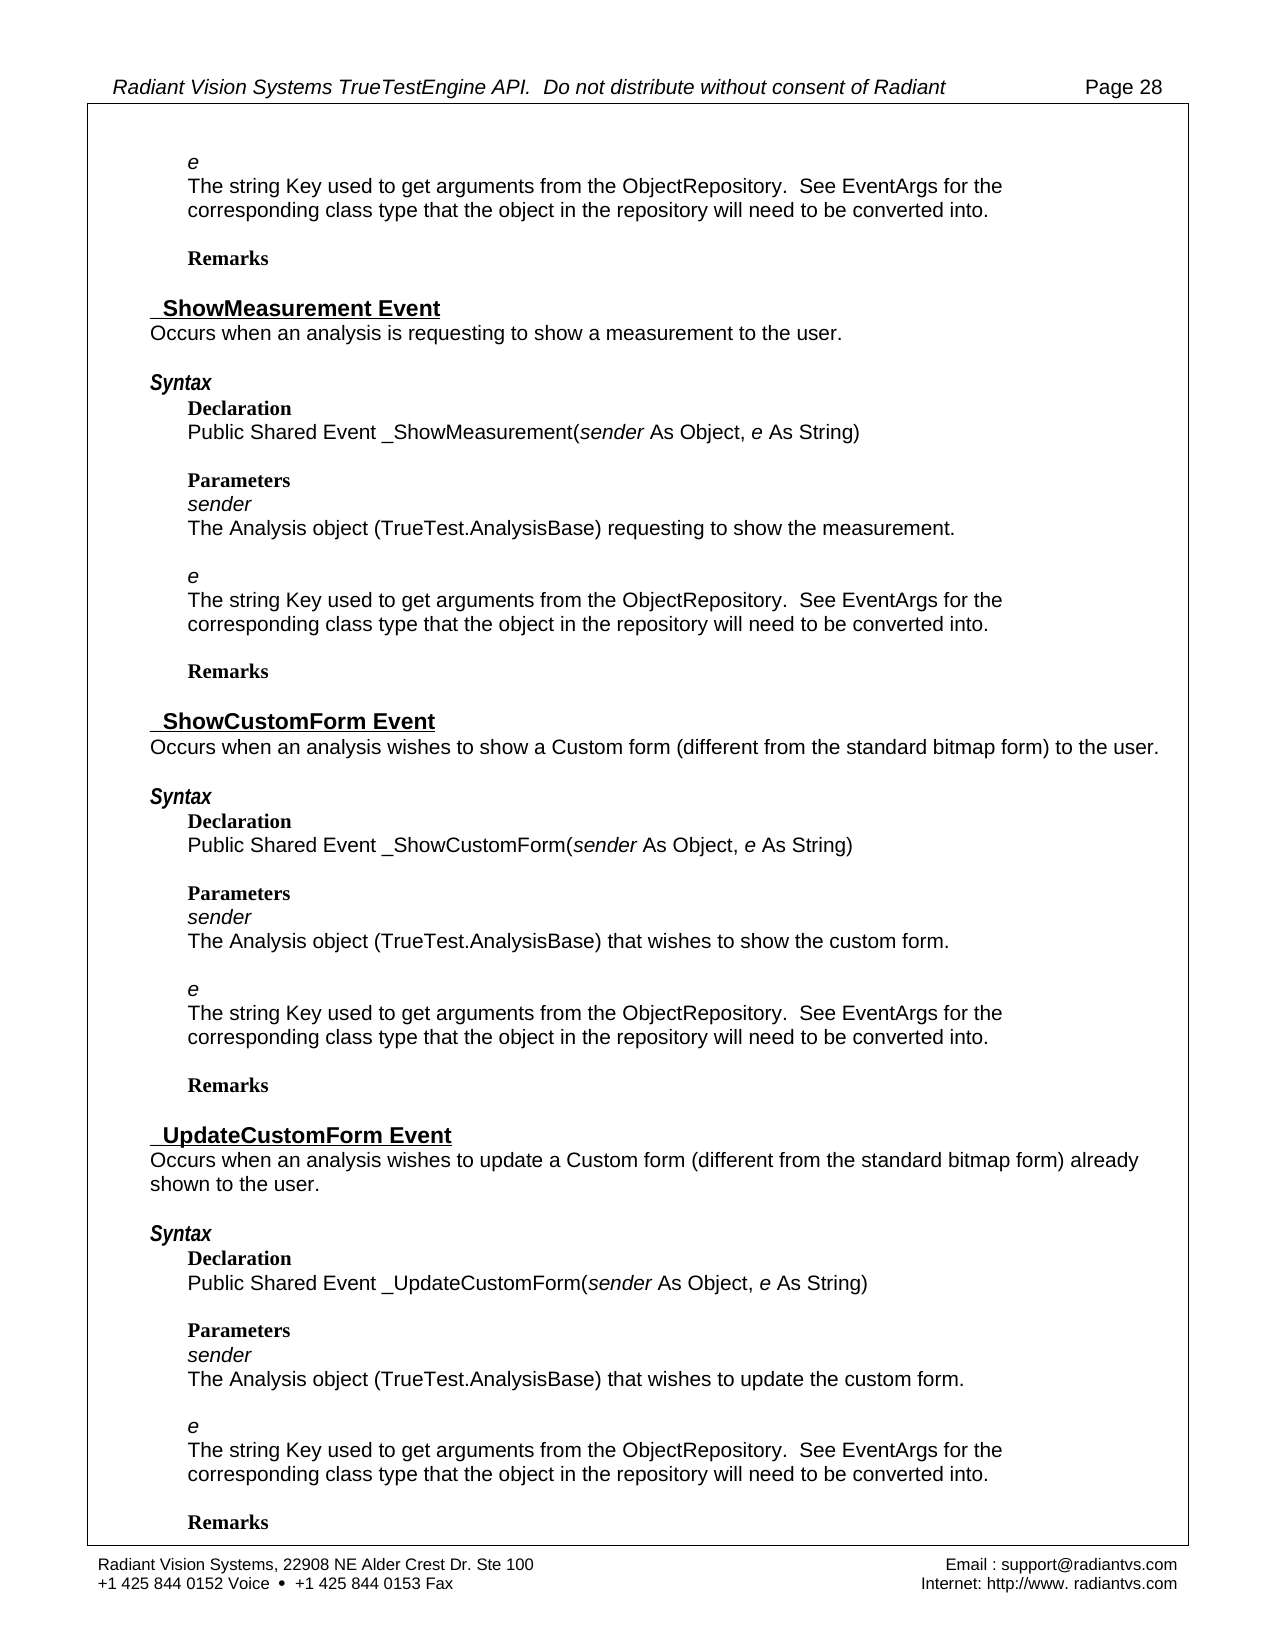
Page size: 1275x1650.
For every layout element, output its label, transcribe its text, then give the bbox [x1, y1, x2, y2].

subtitle _UpdateCustomForm Event [150, 1122, 1162, 1148]
subtitle Remarks [187, 246, 1162, 270]
subtitle Syntax [150, 1220, 1162, 1246]
text e [187, 563, 1042, 587]
text sender [187, 905, 1042, 929]
subtitle Occurs when an analysis is requesting to show a measurement to the user. [150, 321, 1162, 345]
subtitle Occurs when an analysis wishes to show a Custom form (different from the standard bitmap form) to the user. [150, 735, 1162, 759]
text sender [187, 1342, 1042, 1366]
text Public Shared Event _ShowMeasurement(sender As Object, e As String) [187, 419, 1042, 443]
text The Analysis object (TrueTest.AnalysisBase) that wishes to show the custom form. [187, 929, 1042, 953]
text Public Shared Event _UpdateCustomForm(sender As Object, e As String) [187, 1270, 1042, 1294]
subtitle _ShowCustomForm Event [150, 708, 1162, 735]
text The Analysis object (TrueTest.AnalysisBase) requesting to show the measurement. [187, 516, 1042, 539]
text Public Shared Event _ShowCustomForm(sender As Object, e As String) [187, 833, 1042, 857]
subtitle Remarks [187, 1510, 1162, 1534]
text The Analysis object (TrueTest.AnalysisBase) that wishes to update the custom form. [187, 1366, 1042, 1390]
subtitle Remarks [187, 1073, 1162, 1097]
subtitle Occurs when an analysis wishes to update a Custom form (different from the standard bitmap form) already shown to the user. [150, 1148, 1162, 1196]
subtitle Parameters [187, 881, 1162, 905]
subtitle Parameters [187, 467, 1162, 492]
text e [187, 977, 1042, 1001]
text e [187, 1414, 1042, 1438]
subtitle _ShowMeasurement Event [150, 295, 1162, 321]
subtitle Declaration [187, 396, 1162, 419]
subtitle Syntax [150, 783, 1162, 809]
subtitle Syntax [150, 369, 1162, 396]
subtitle Parameters [187, 1318, 1162, 1342]
text sender [187, 492, 1042, 516]
text e [187, 150, 1042, 174]
subtitle Declaration [187, 809, 1162, 833]
subtitle Declaration [187, 1246, 1162, 1270]
subtitle Remarks [187, 659, 1162, 683]
